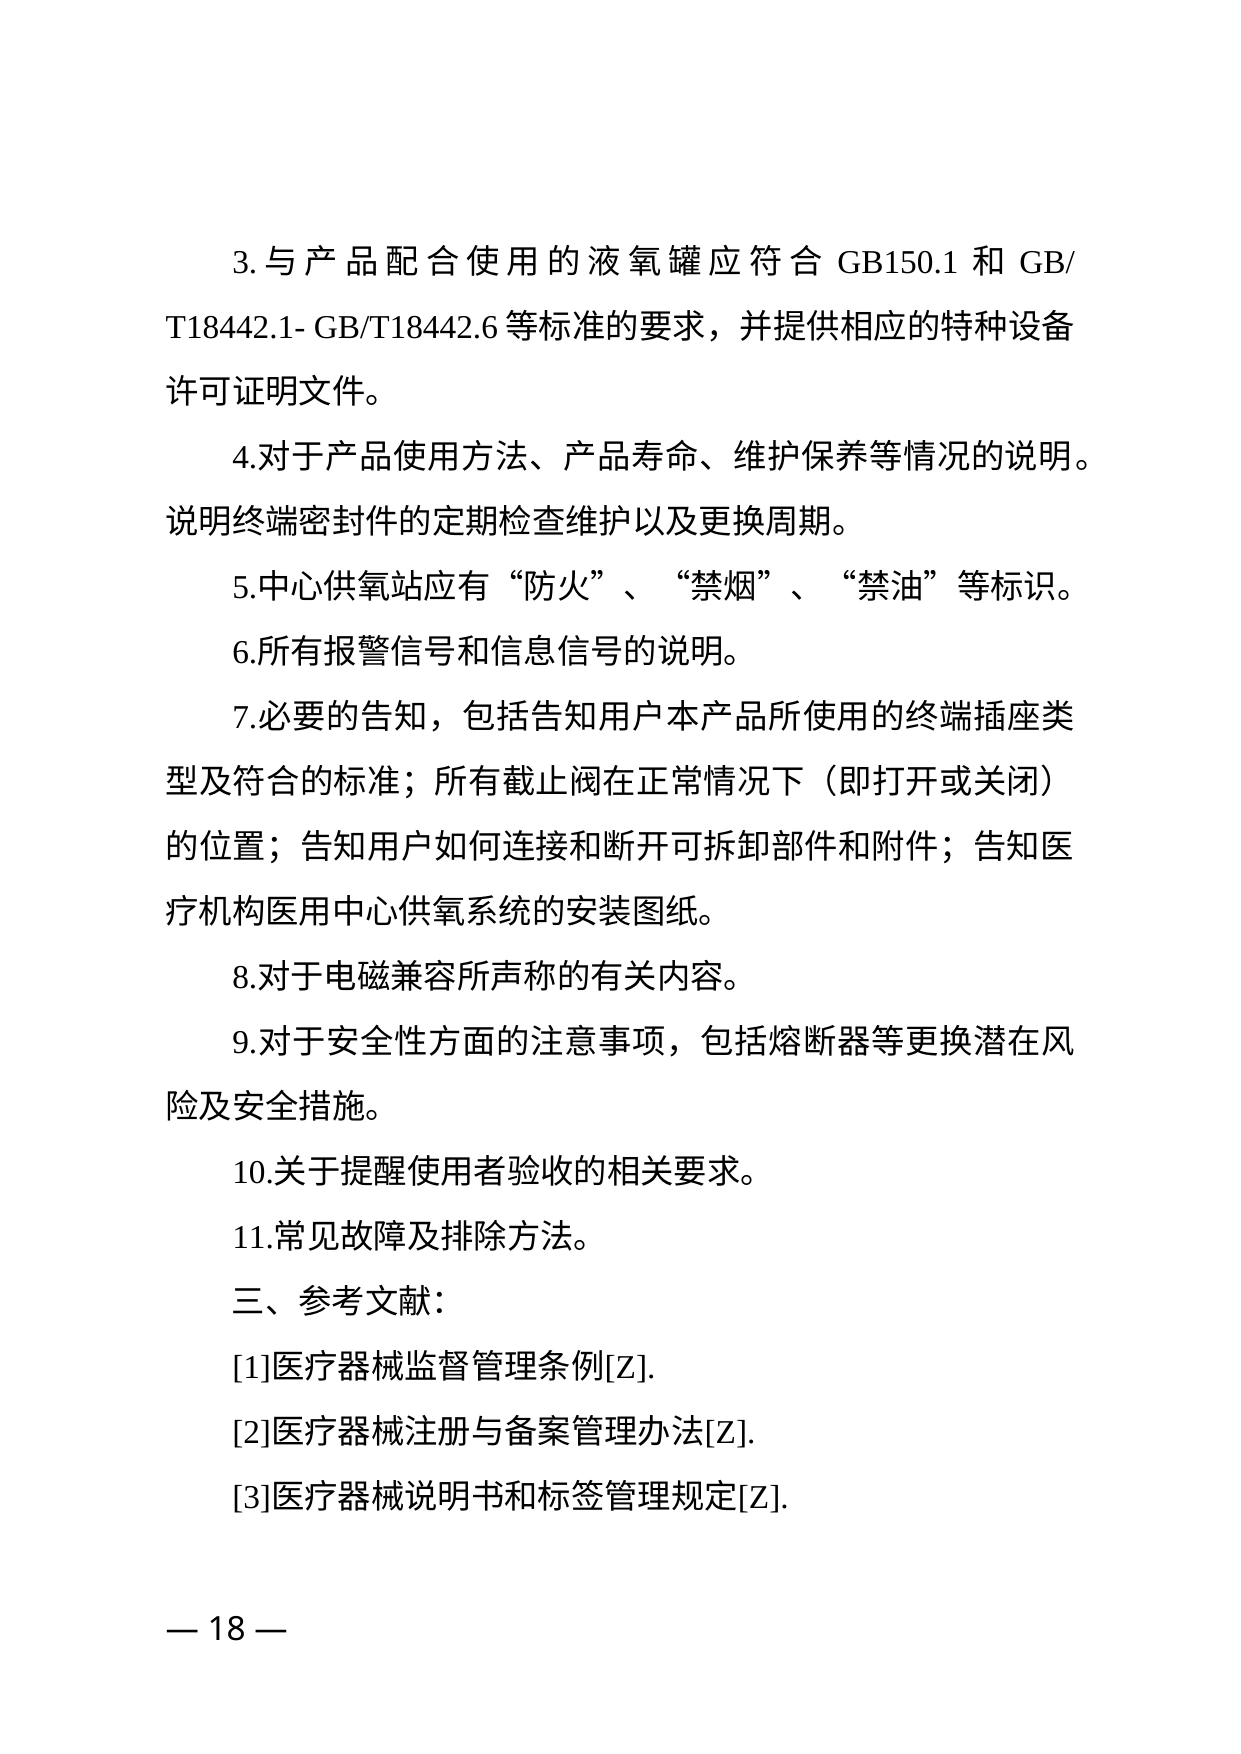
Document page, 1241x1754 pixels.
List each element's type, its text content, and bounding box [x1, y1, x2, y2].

text [2]医疗器械注册与备案管理办法[Z]. [165, 1397, 1082, 1462]
text 4.对于产品使用方法、产品寿命、维护保养等情况的说明。说明终端密封件的定期检查维护以及更换周期。 [165, 422, 1075, 552]
text 7.必要的告知，包括告知用户本产品所使用的终端插座类型及符合的标准；所有截止阀在正常情况下（即打开或关闭）的位置；告知用户如何连接和断开可拆卸部件和附件；告知医疗机构医用中心供氧系统的安装图纸。 [165, 682, 1075, 942]
text 11.常见故障及排除方法。 [165, 1202, 1075, 1267]
text [3]医疗器械说明书和标签管理规定[Z]. [165, 1462, 1082, 1527]
text 9.对于安全性方面的注意事项，包括熔断器等更换潜在风险及安全措施。 [165, 1007, 1075, 1137]
text 6.所有报警信号和信息信号的说明。 [165, 617, 1075, 682]
text [1]医疗器械监督管理条例[Z]. [165, 1332, 1082, 1397]
text 8.对于电磁兼容所声称的有关内容。 [165, 942, 1075, 1007]
text 5.中心供氧站应有“防火”、“禁烟”、“禁油”等标识。 [165, 552, 1075, 617]
text 3.与产品配合使用的液氧罐应符合GB150.1和GB/T18442.1- GB/T18442.6等标准的要求，并提供相应的特种设备许可证明文件。 [165, 227, 1075, 422]
text 三、参考文献： [165, 1267, 1075, 1332]
text 10.关于提醒使用者验收的相关要求。 [165, 1137, 1075, 1202]
